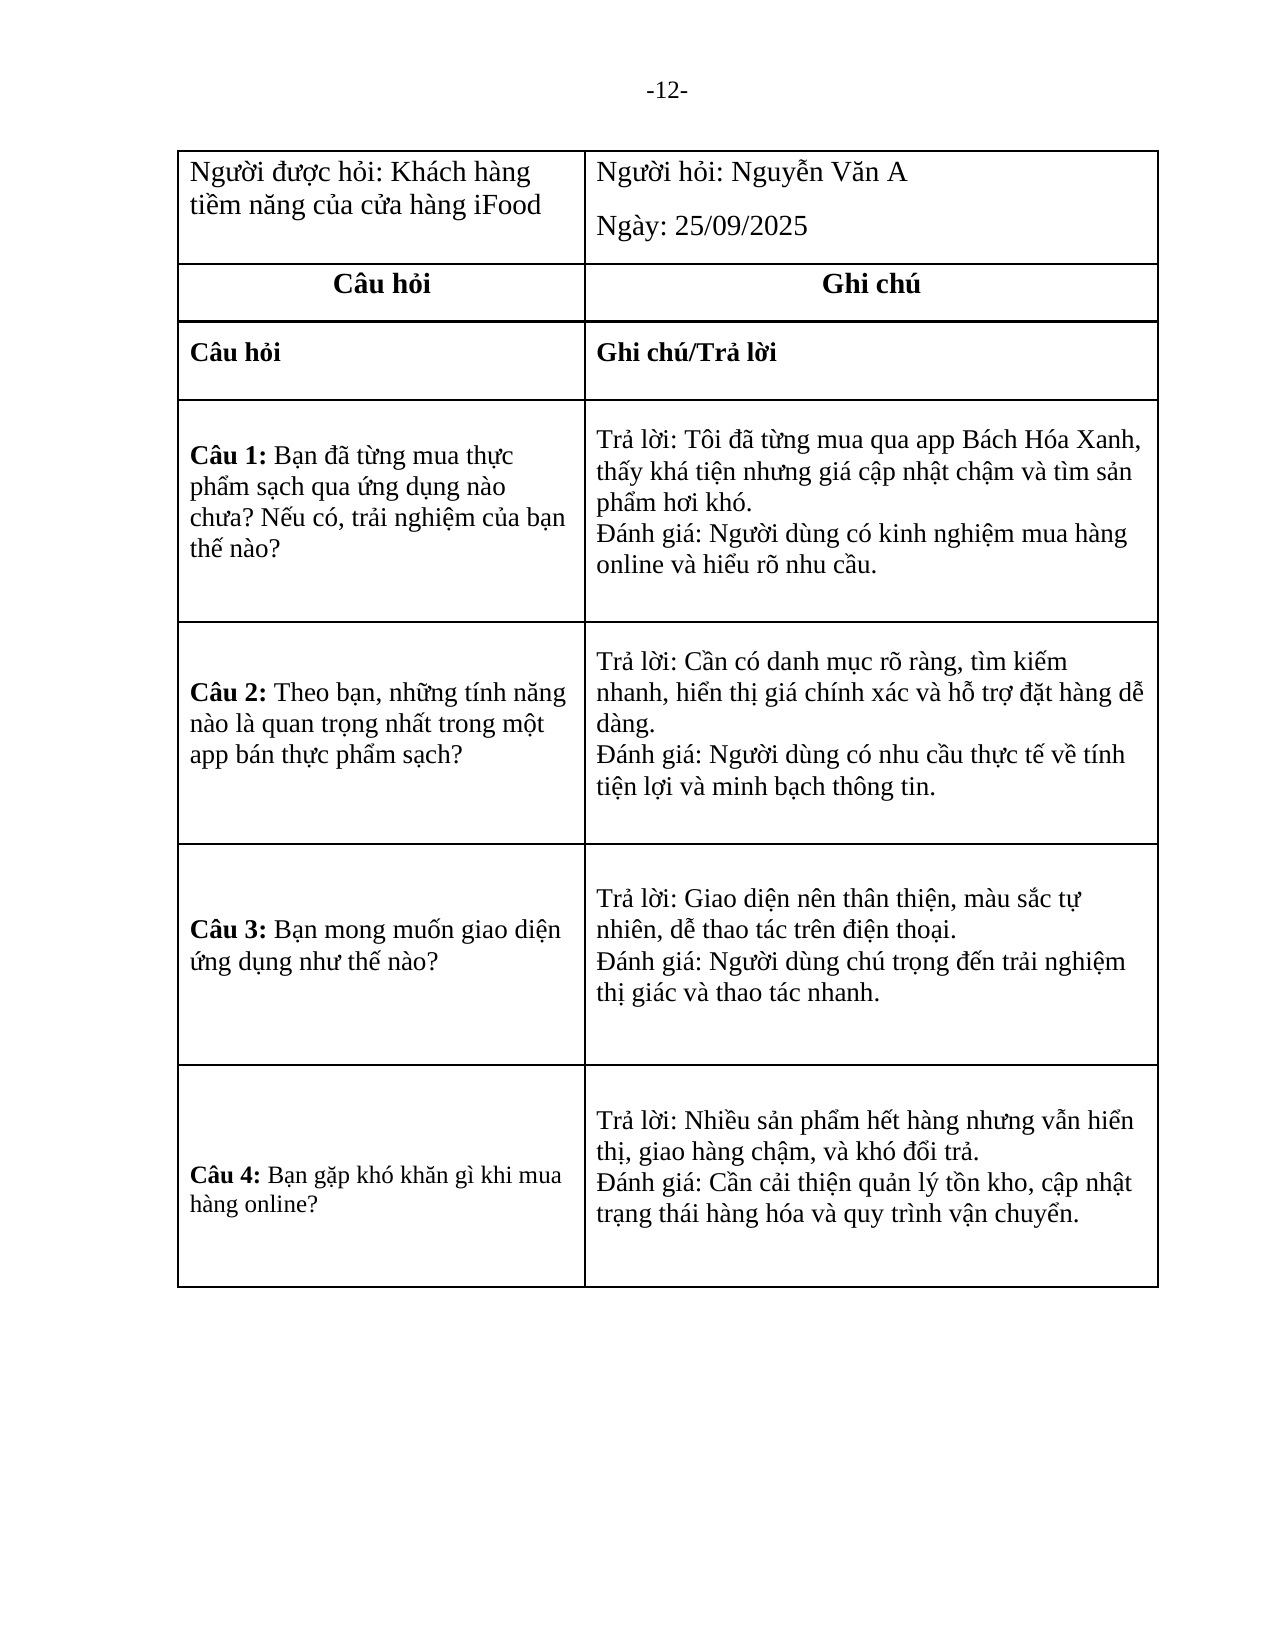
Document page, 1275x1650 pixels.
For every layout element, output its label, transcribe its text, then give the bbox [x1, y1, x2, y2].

table_cell Trả lời: Cần có danh mục rõ ràng, tìm kiếm nhanh, hiển thị giá chính xác và hỗ trợ đặt hàng dễ dàng. Đánh giá: Người dùng có nhu cầu thực tế về tính tiện lợi và minh bạch thông tin. [586, 623, 1157, 842]
table_cell Câu hỏi [179, 323, 584, 399]
table_cell Câu hỏi [179, 265, 584, 320]
table_cell Ghi chú [586, 265, 1157, 320]
table_cell Trả lời: Tôi đã từng mua qua app Bách Hóa Xanh, thấy khá tiện nhưng giá cập nhật chậm và tìm sản phẩm hơi khó. Đánh giá: Người dùng có kinh nghiệm mua hàng online và hiểu rõ nhu cầu. [586, 401, 1157, 621]
table_cell Câu 3: Bạn mong muốn giao diện ứng dụng như thế nào? [179, 845, 584, 1064]
table_cell Trả lời: Nhiều sản phẩm hết hàng nhưng vẫn hiển thị, giao hàng chậm, và khó đổi trả. Đánh giá: Cần cải thiện quản lý tồn kho, cập nhật trạng thái hàng hóa và quy trình vận chuyển. [586, 1066, 1157, 1286]
table_cell Người hỏi: Nguyễn Văn A Ngày: 25/09/2025 [586, 152, 1157, 262]
table_cell Câu 1: Bạn đã từng mua thực phẩm sạch qua ứng dụng nào chưa? Nếu có, trải nghiệm của bạn thế nào? [179, 401, 584, 621]
table_cell Trả lời: Giao diện nên thân thiện, màu sắc tự nhiên, dễ thao tác trên điện thoại. Đánh giá: Người dùng chú trọng đến trải nghiệm thị giác và thao tác nhanh. [586, 845, 1157, 1064]
table_cell Câu 2: Theo bạn, những tính năng nào là quan trọng nhất trong một app bán thực phẩm sạch? [179, 623, 584, 842]
table_cell Câu 4: Bạn gặp khó khăn gì khi mua hàng online? [179, 1066, 584, 1286]
table_cell Người được hỏi: Khách hàng tiềm năng của cửa hàng iFood [179, 152, 584, 262]
table_cell Ghi chú/Trả lời [586, 323, 1157, 399]
